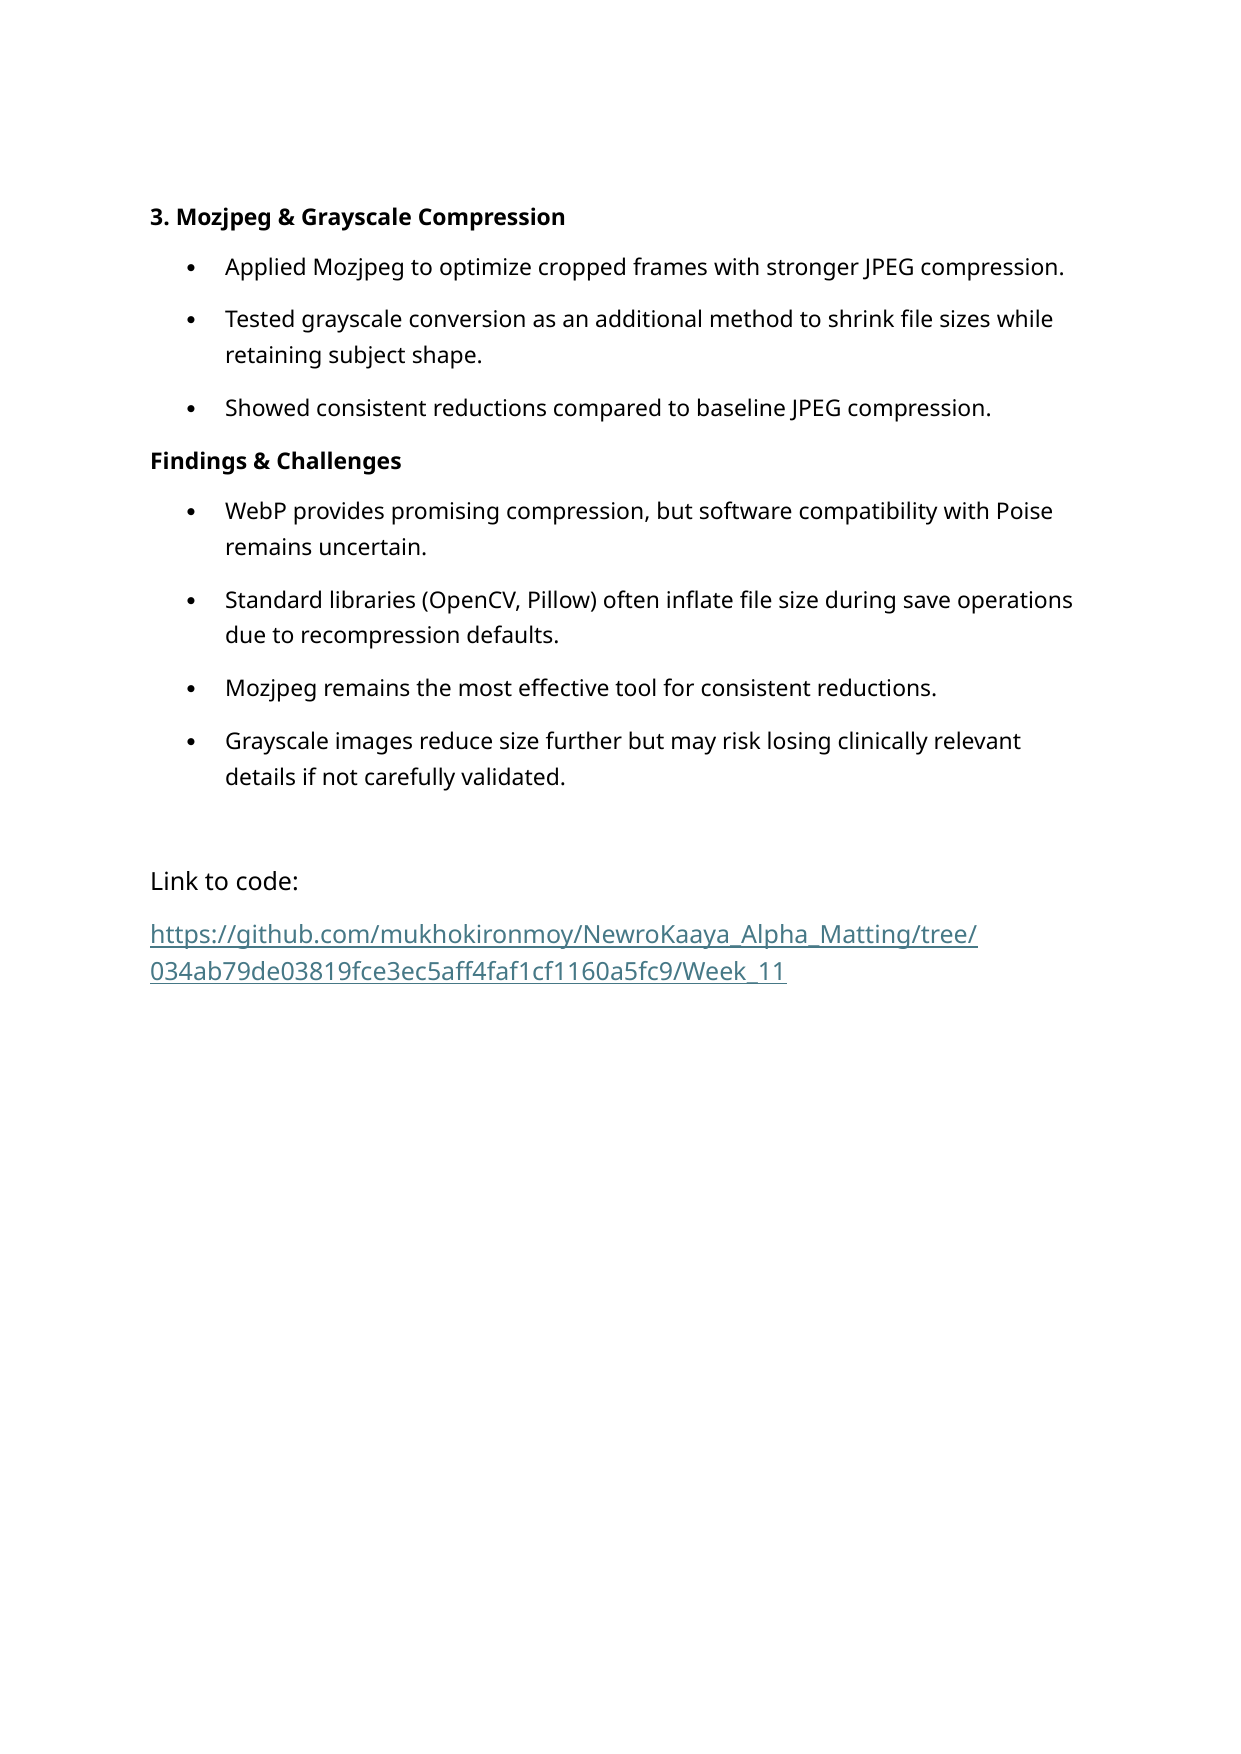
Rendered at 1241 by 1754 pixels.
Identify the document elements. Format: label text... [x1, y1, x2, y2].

text Link to code: [150, 864, 1090, 898]
list Standard libraries (OpenCV, Pillow) often inflate file size during save operations due to recompression defaults. [187, 583, 1090, 651]
list Tested grayscale conversion as an additional method to shrink file sizes while retaining subject shape. [187, 303, 1090, 371]
list Showed consistent reductions compared to baseline JPEG compression. [187, 392, 1090, 423]
list Grayscale images reduce size further but may risk losing clinically relevant details if not carefully validated. [187, 725, 1090, 792]
text 3. Mozjpeg & Grayscale Compression [150, 200, 1090, 232]
text https://github.com/mukhokironmoy/NewroKaaya_Alpha_Matting/tree/034ab79de03819fce3ec5aff4faf1cf1160a5fc9/Week_11 [150, 917, 1090, 988]
list Mozjpeg remains the most effective tool for consistent reductions. [187, 672, 1090, 703]
list WebP provides promising compression, but software compatibility with Poise remains uncertain. [187, 495, 1090, 562]
text Findings & Challenges [150, 444, 1090, 476]
list Applied Mozjpeg to optimize cropped frames with stronger JPEG compression. [187, 251, 1090, 282]
